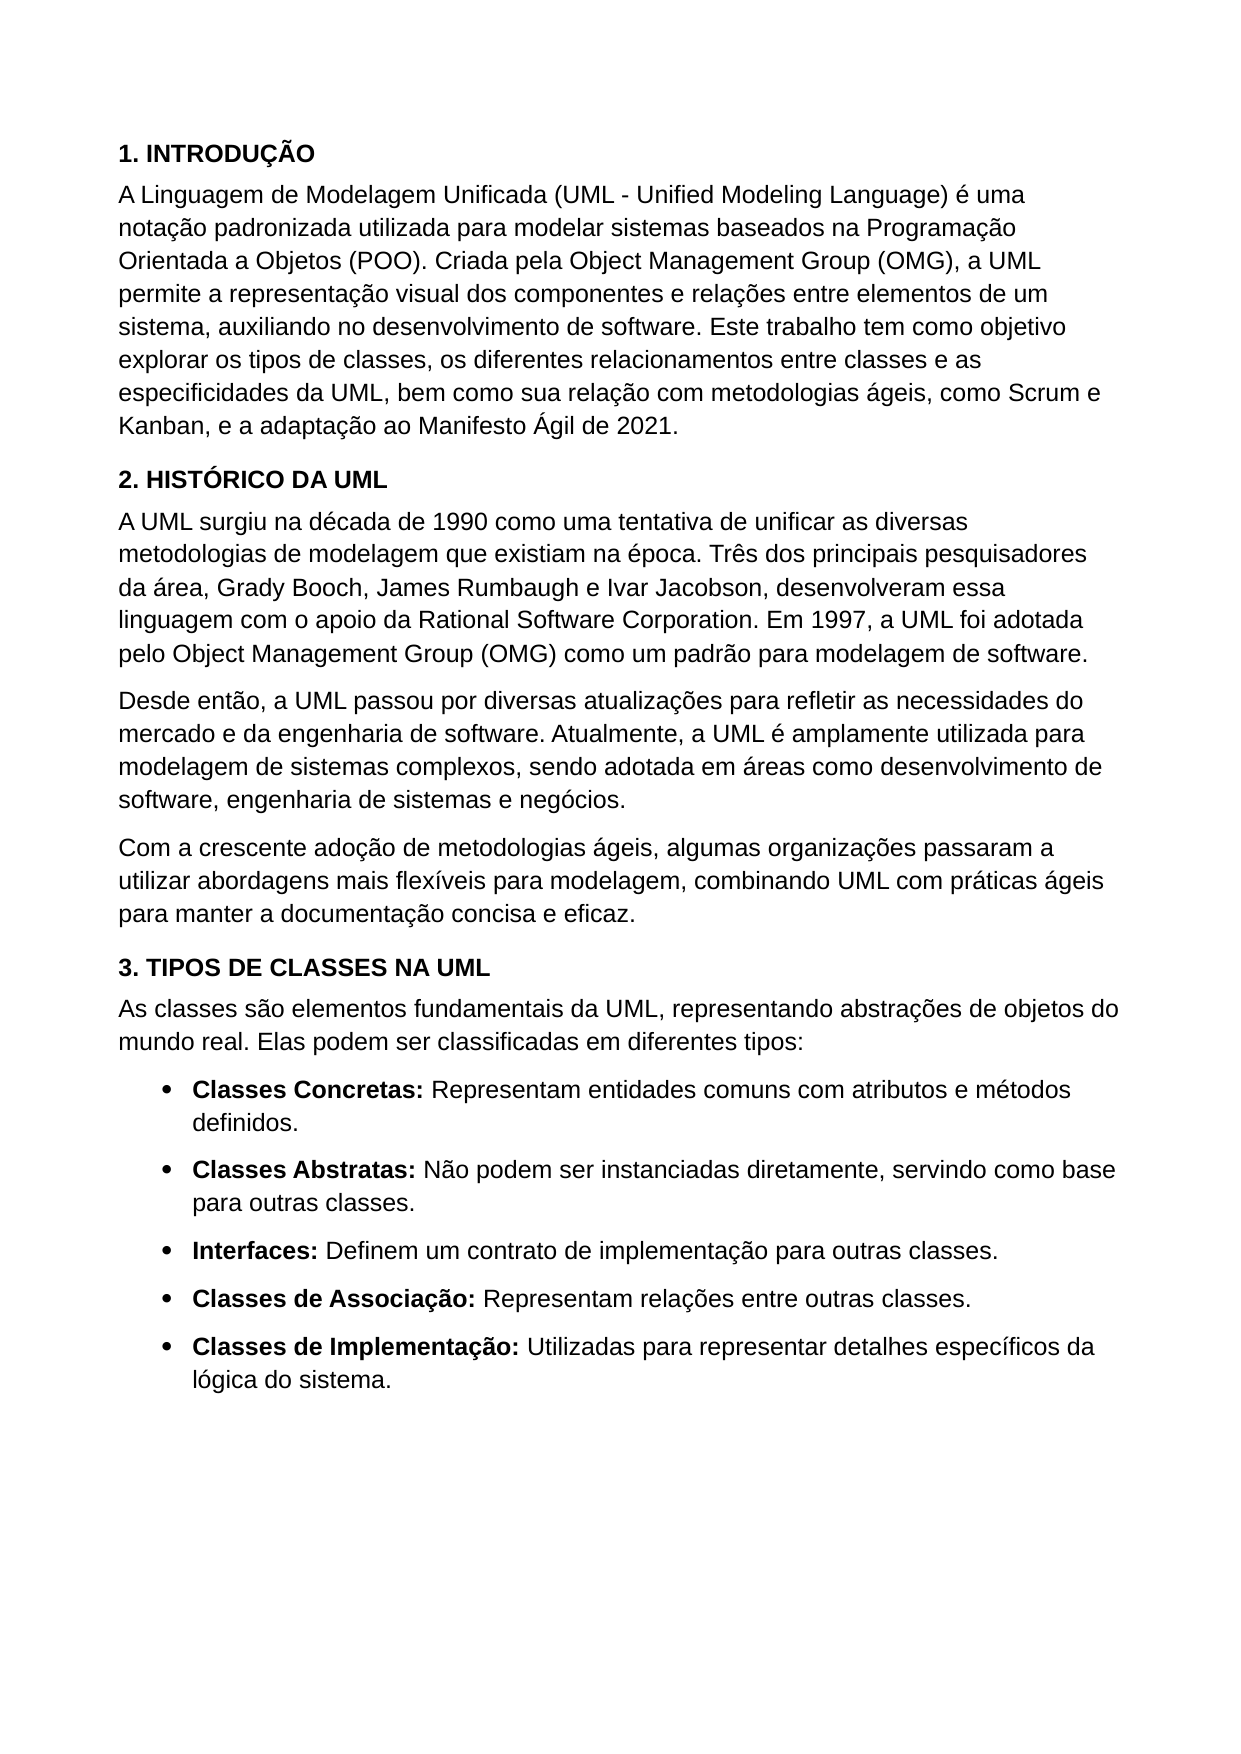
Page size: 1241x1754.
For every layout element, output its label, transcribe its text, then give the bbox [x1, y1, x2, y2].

subtitle 2. HISTÓRICO DA UML [118, 465, 1122, 494]
list Classes Abstratas: Não podem ser instanciadas diretamente, servindo como base para outras classes. [162, 1155, 1122, 1217]
text As classes são elementos fundamentais da UML, representando abstrações de objetos do mundo real. Elas podem ser classificadas em diferentes tipos: [118, 994, 1122, 1056]
list Classes de Associação: Representam relações entre outras classes. [162, 1284, 1122, 1313]
text Desde então, a UML passou por diversas atualizações para refletir as necessidades do mercado e da engenharia de software. Atualmente, a UML é amplamente utilizada para modelagem de sistemas complexos, sendo adotada em áreas como desenvolvimento de software, engenharia de sistemas e negócios. [118, 686, 1122, 814]
subtitle 1. INTRODUÇÃO [118, 139, 1122, 168]
list Classes Concretas: Representam entidades comuns com atributos e métodos definidos. [162, 1074, 1122, 1136]
text A UML surgiu na década de 1990 como uma tentativa de unificar as diversas metodologias de modelagem que existiam na época. Três dos principais pesquisadores da área, Grady Booch, James Rumbaugh e Ivar Jacobson, desenvolveram essa linguagem com o apoio da Rational Software Corporation. Em 1997, a UML foi adotada pelo Object Management Group (OMG) como um padrão para modelagem de software. [118, 506, 1122, 667]
list Interfaces: Definem um contrato de implementação para outras classes. [162, 1236, 1122, 1265]
subtitle 3. TIPOS DE CLASSES NA UML [118, 953, 1122, 981]
text Com a crescente adoção de metodologias ágeis, algumas organizações passaram a utilizar abordagens mais flexíveis para modelagem, combinando UML com práticas ágeis para manter a documentação concisa e eficaz. [118, 833, 1122, 928]
list Classes de Implementação: Utilizadas para representar detalhes específicos da lógica do sistema. [162, 1331, 1122, 1393]
text A Linguagem de Modelagem Unificada (UML - Unified Modeling Language) é uma notação padronizada utilizada para modelar sistemas baseados na Programação Orientada a Objetos (POO). Criada pela Object Management Group (OMG), a UML permite a representação visual dos componentes e relações entre elementos de um sistema, auxiliando no desenvolvimento de software. Este trabalho tem como objetivo explorar os tipos de classes, os diferentes relacionamentos entre classes e as especificidades da UML, bem como sua relação com metodologias ágeis, como Scrum e Kanban, e a adaptação ao Manifesto Ágil de 2021. [118, 180, 1122, 440]
